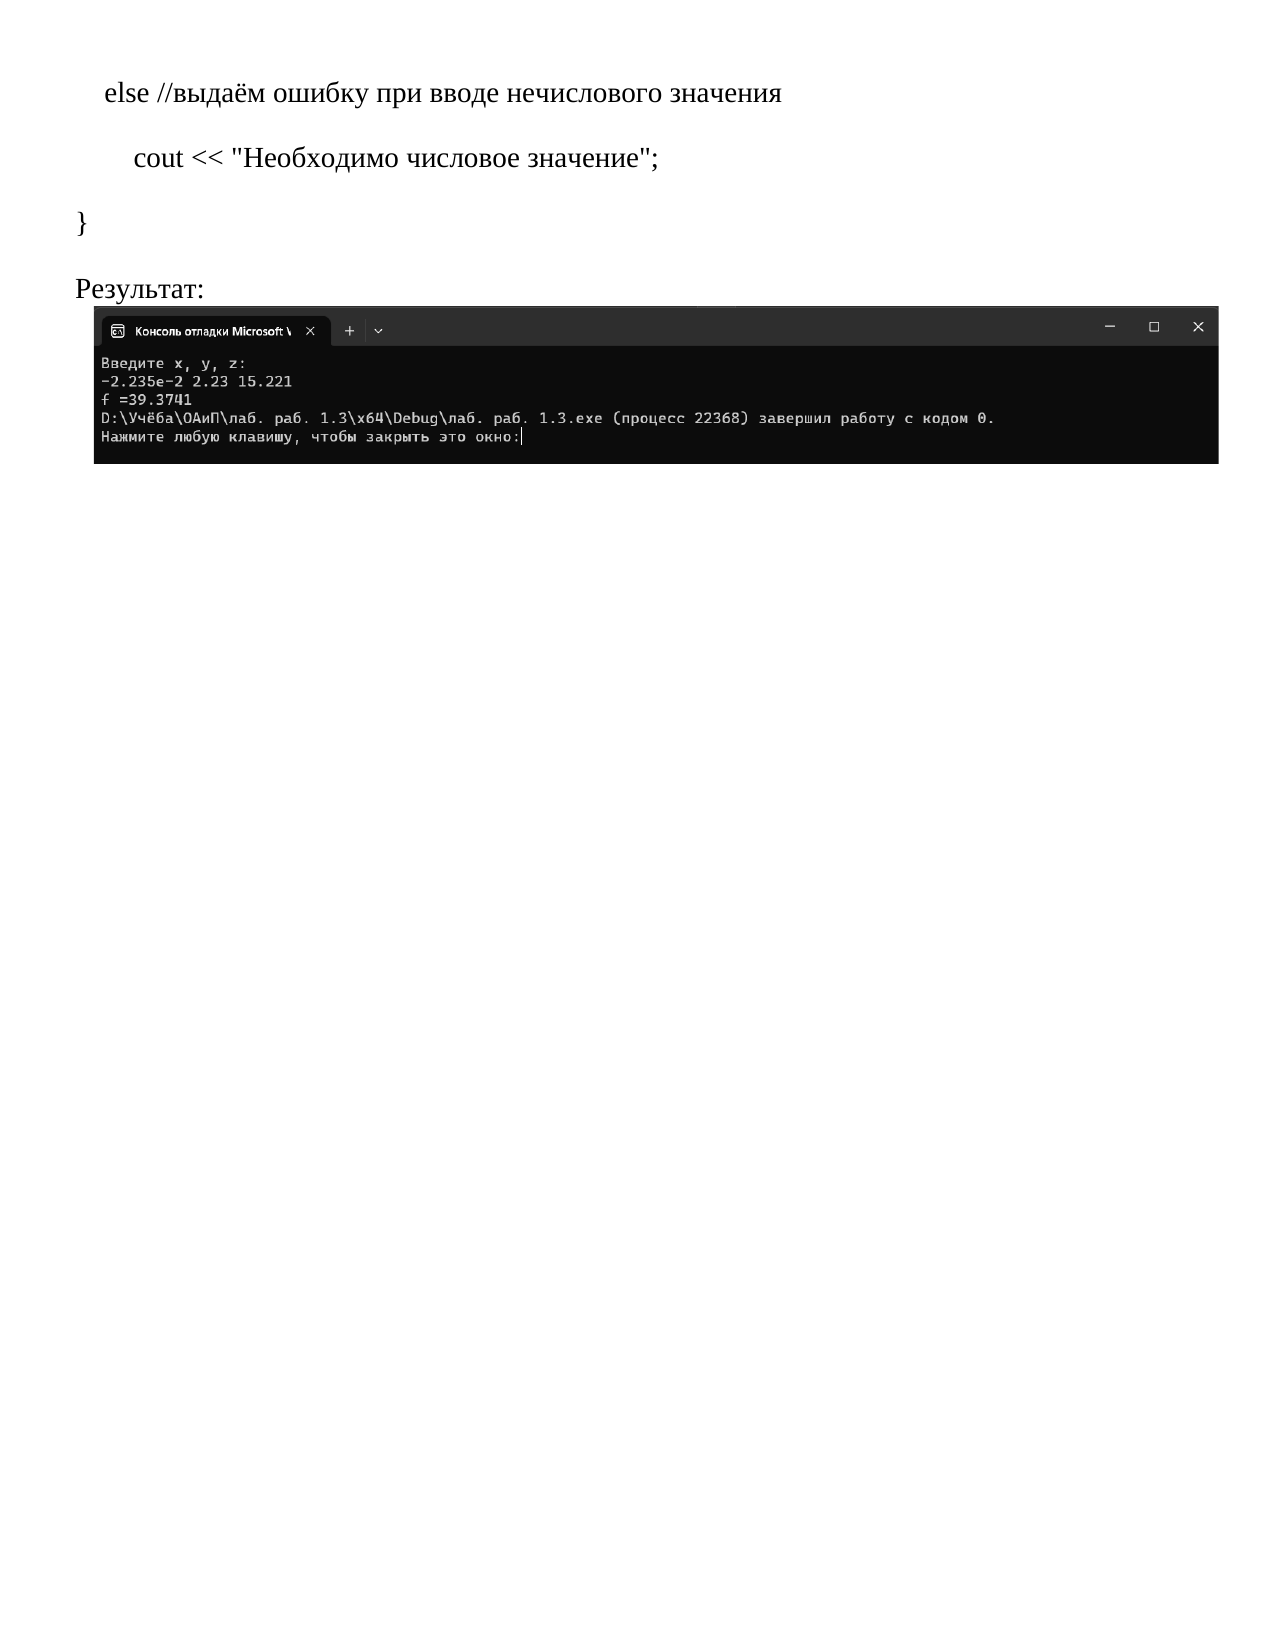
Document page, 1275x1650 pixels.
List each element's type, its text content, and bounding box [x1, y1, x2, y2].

text } [75, 206, 1200, 239]
text cout << "Необходимо числовое значение"; [75, 140, 1200, 174]
text else //выдаём ошибку при вводе нечислового значения [75, 75, 1200, 108]
text Результат: [75, 271, 1200, 464]
